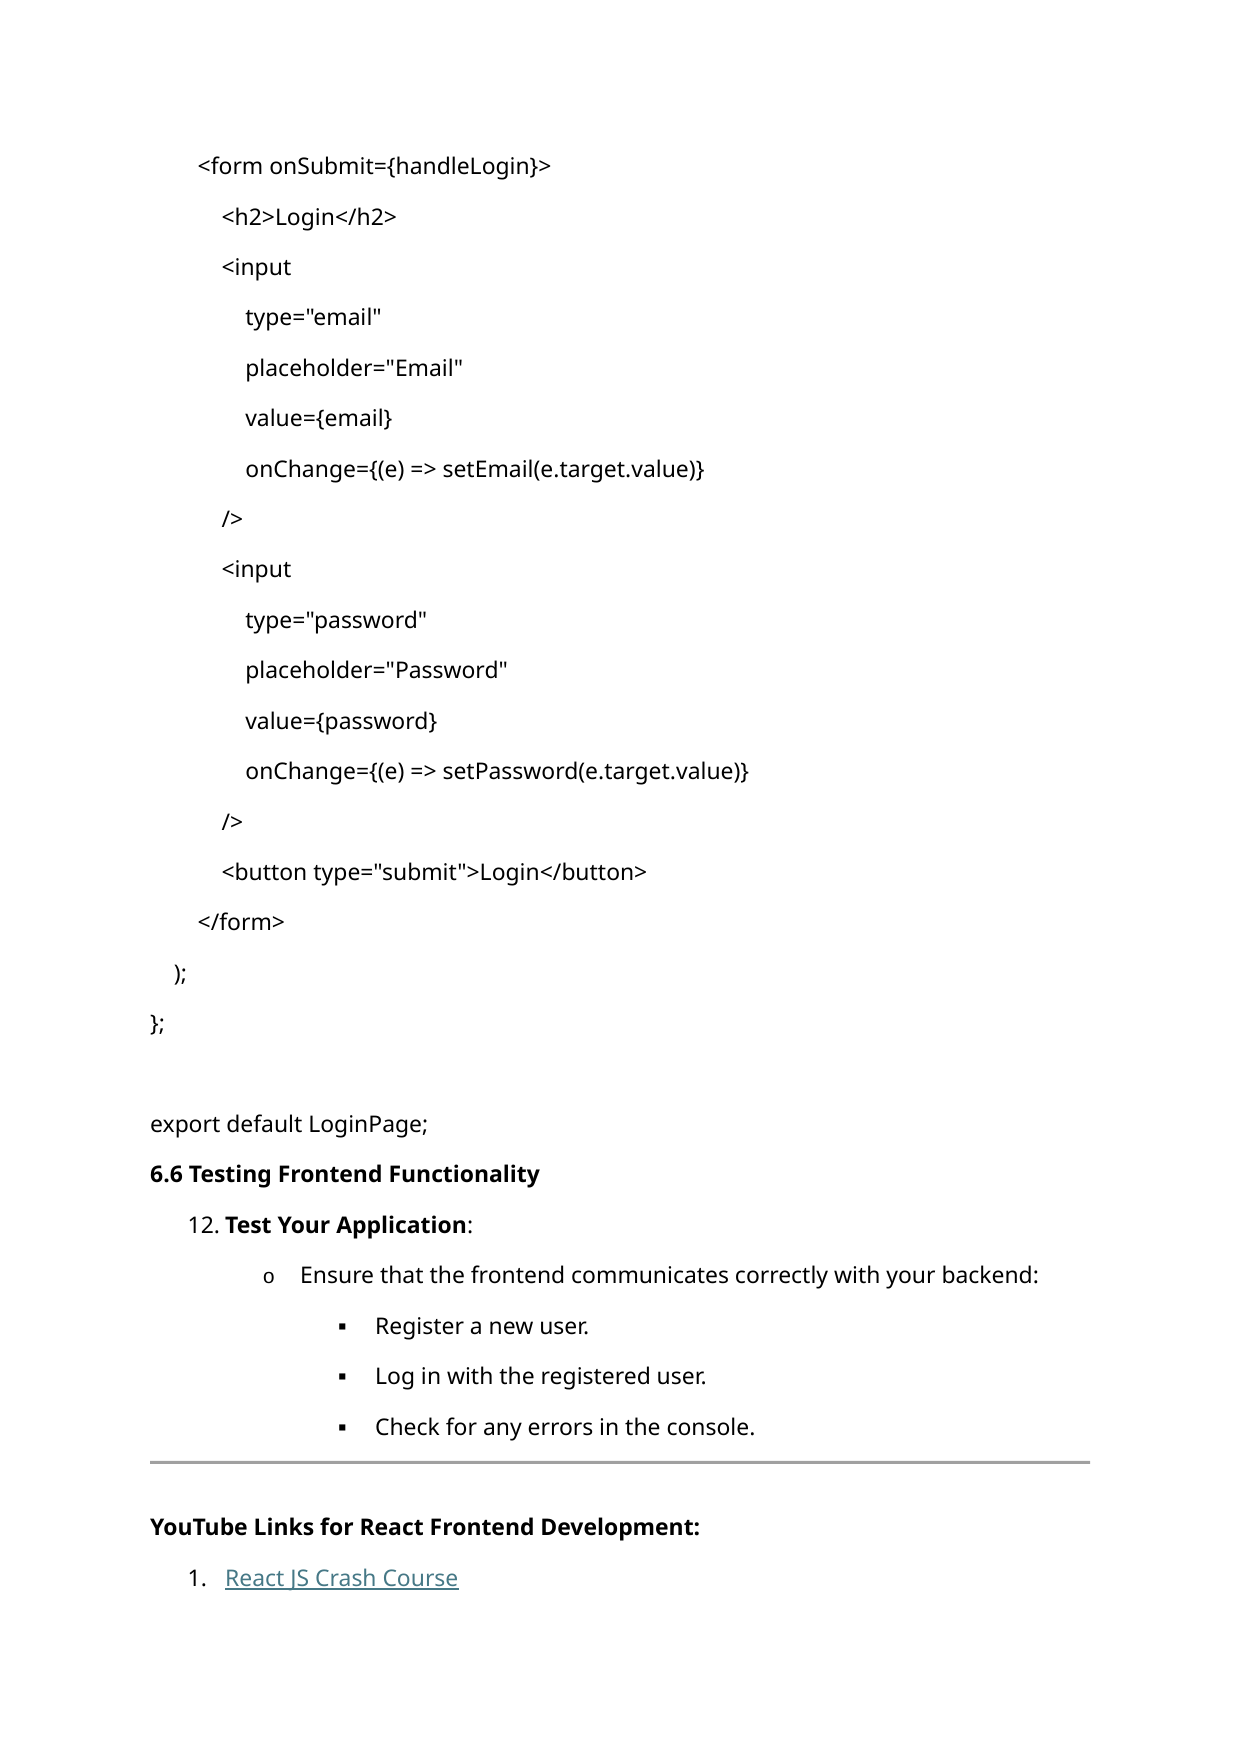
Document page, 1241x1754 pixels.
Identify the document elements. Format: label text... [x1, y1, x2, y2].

text value={email} [150, 402, 1090, 433]
text /> [150, 503, 1090, 534]
list Test Your Application: [187, 1209, 1090, 1240]
text 6.6 Testing Frontend Functionality [150, 1158, 1090, 1189]
text type="email" [150, 301, 1090, 332]
text type="password" [150, 604, 1090, 635]
text /> [150, 805, 1090, 837]
text <input [150, 553, 1090, 584]
text placeholder="Email" [150, 352, 1090, 383]
list Register a new user. [337, 1309, 1090, 1341]
text }; [150, 1007, 1090, 1038]
text onChange={(e) => setEmail(e.target.value)} [150, 452, 1090, 484]
text <input [150, 251, 1090, 282]
text ); [150, 957, 1090, 988]
text YouTube Links for React Frontend Development: [150, 1511, 1090, 1542]
text value={password} [150, 704, 1090, 736]
text export default LoginPage; [150, 1108, 1090, 1139]
list React JS Crash Course [187, 1562, 1090, 1593]
text </form> [150, 906, 1090, 937]
text <h2>Login</h2> [150, 200, 1090, 232]
list Log in with the registered user. [337, 1360, 1090, 1391]
text <button type="submit">Login</button> [150, 856, 1090, 887]
text <form onSubmit={handleLogin}> [150, 150, 1090, 181]
list Check for any errors in the console. [337, 1410, 1090, 1442]
text onChange={(e) => setPassword(e.target.value)} [150, 755, 1090, 786]
list Ensure that the frontend communicates correctly with your backend: [262, 1259, 1090, 1290]
text placeholder="Password" [150, 654, 1090, 685]
